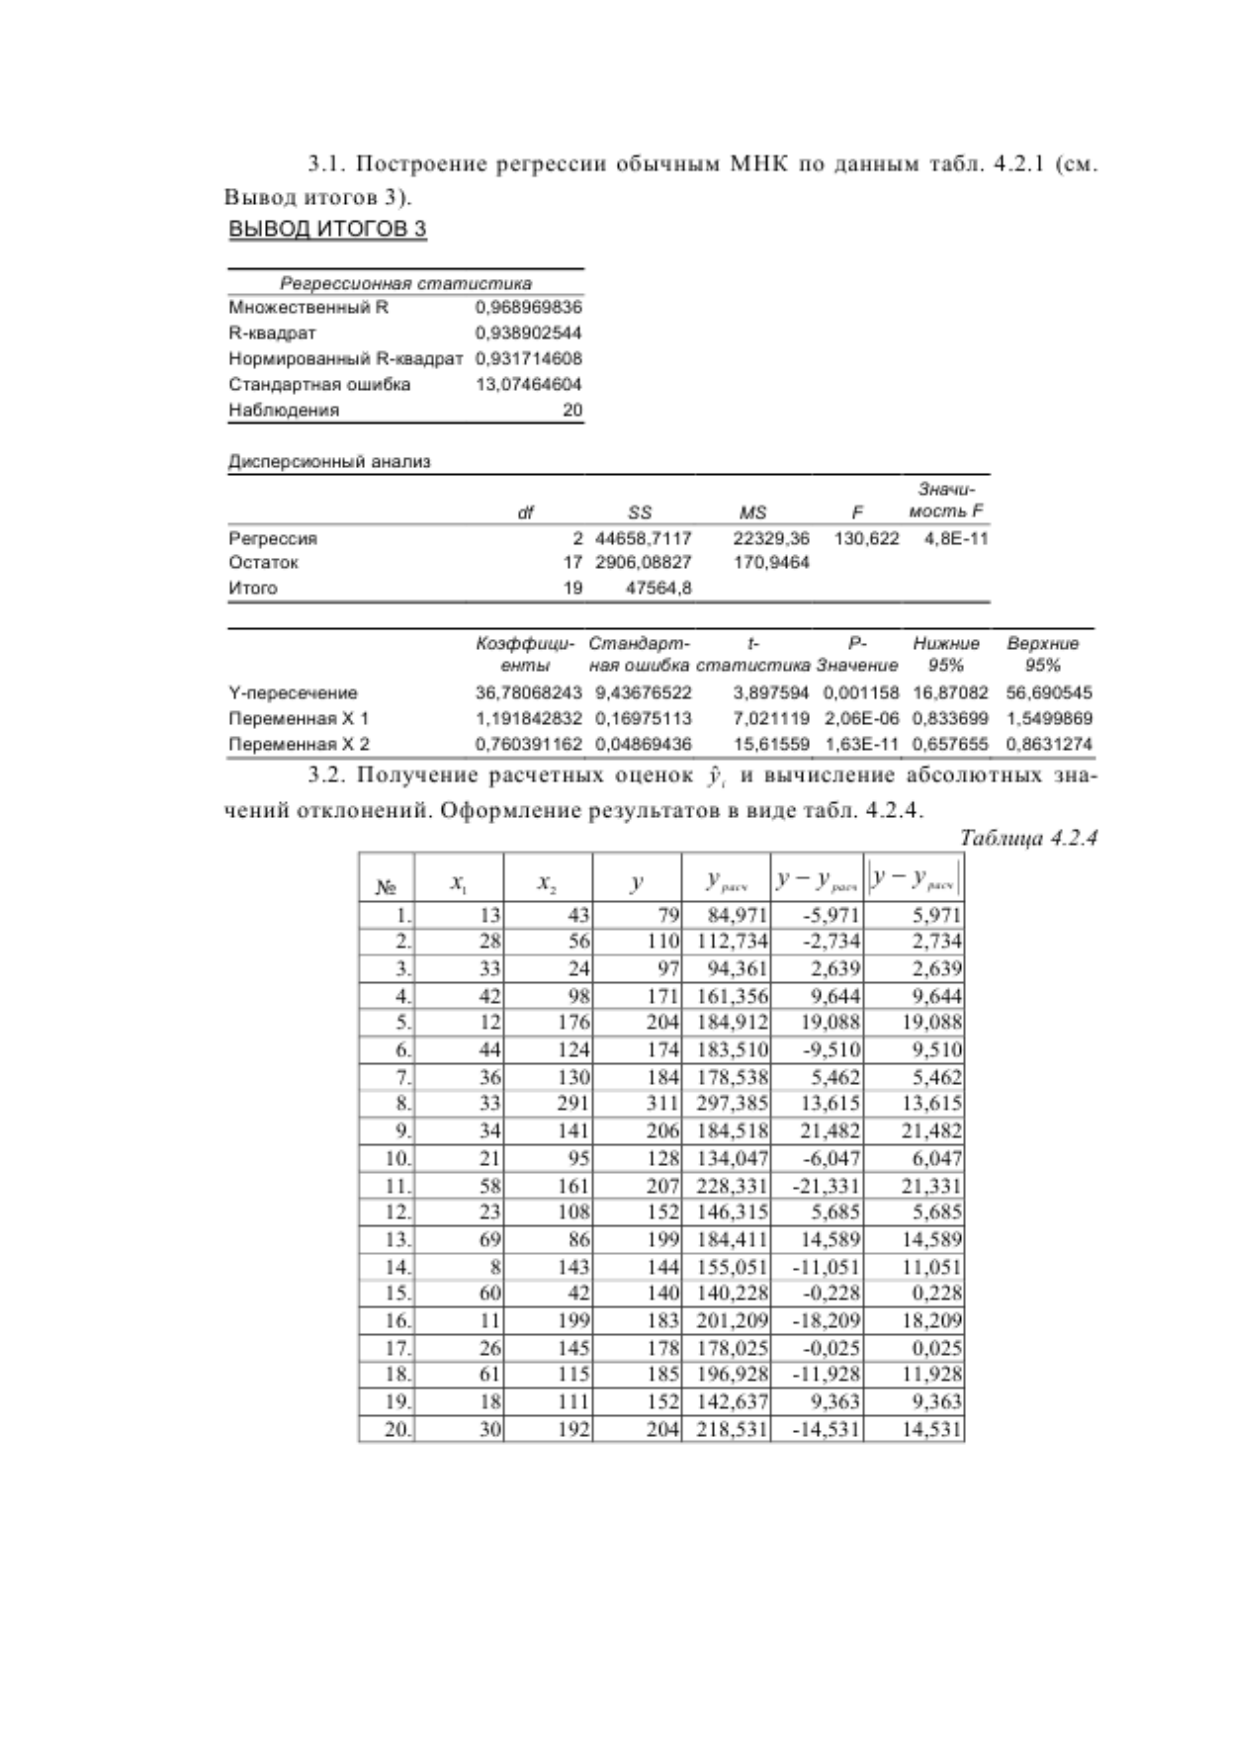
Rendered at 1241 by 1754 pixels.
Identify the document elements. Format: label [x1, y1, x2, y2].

picture [177, 118, 1136, 1518]
